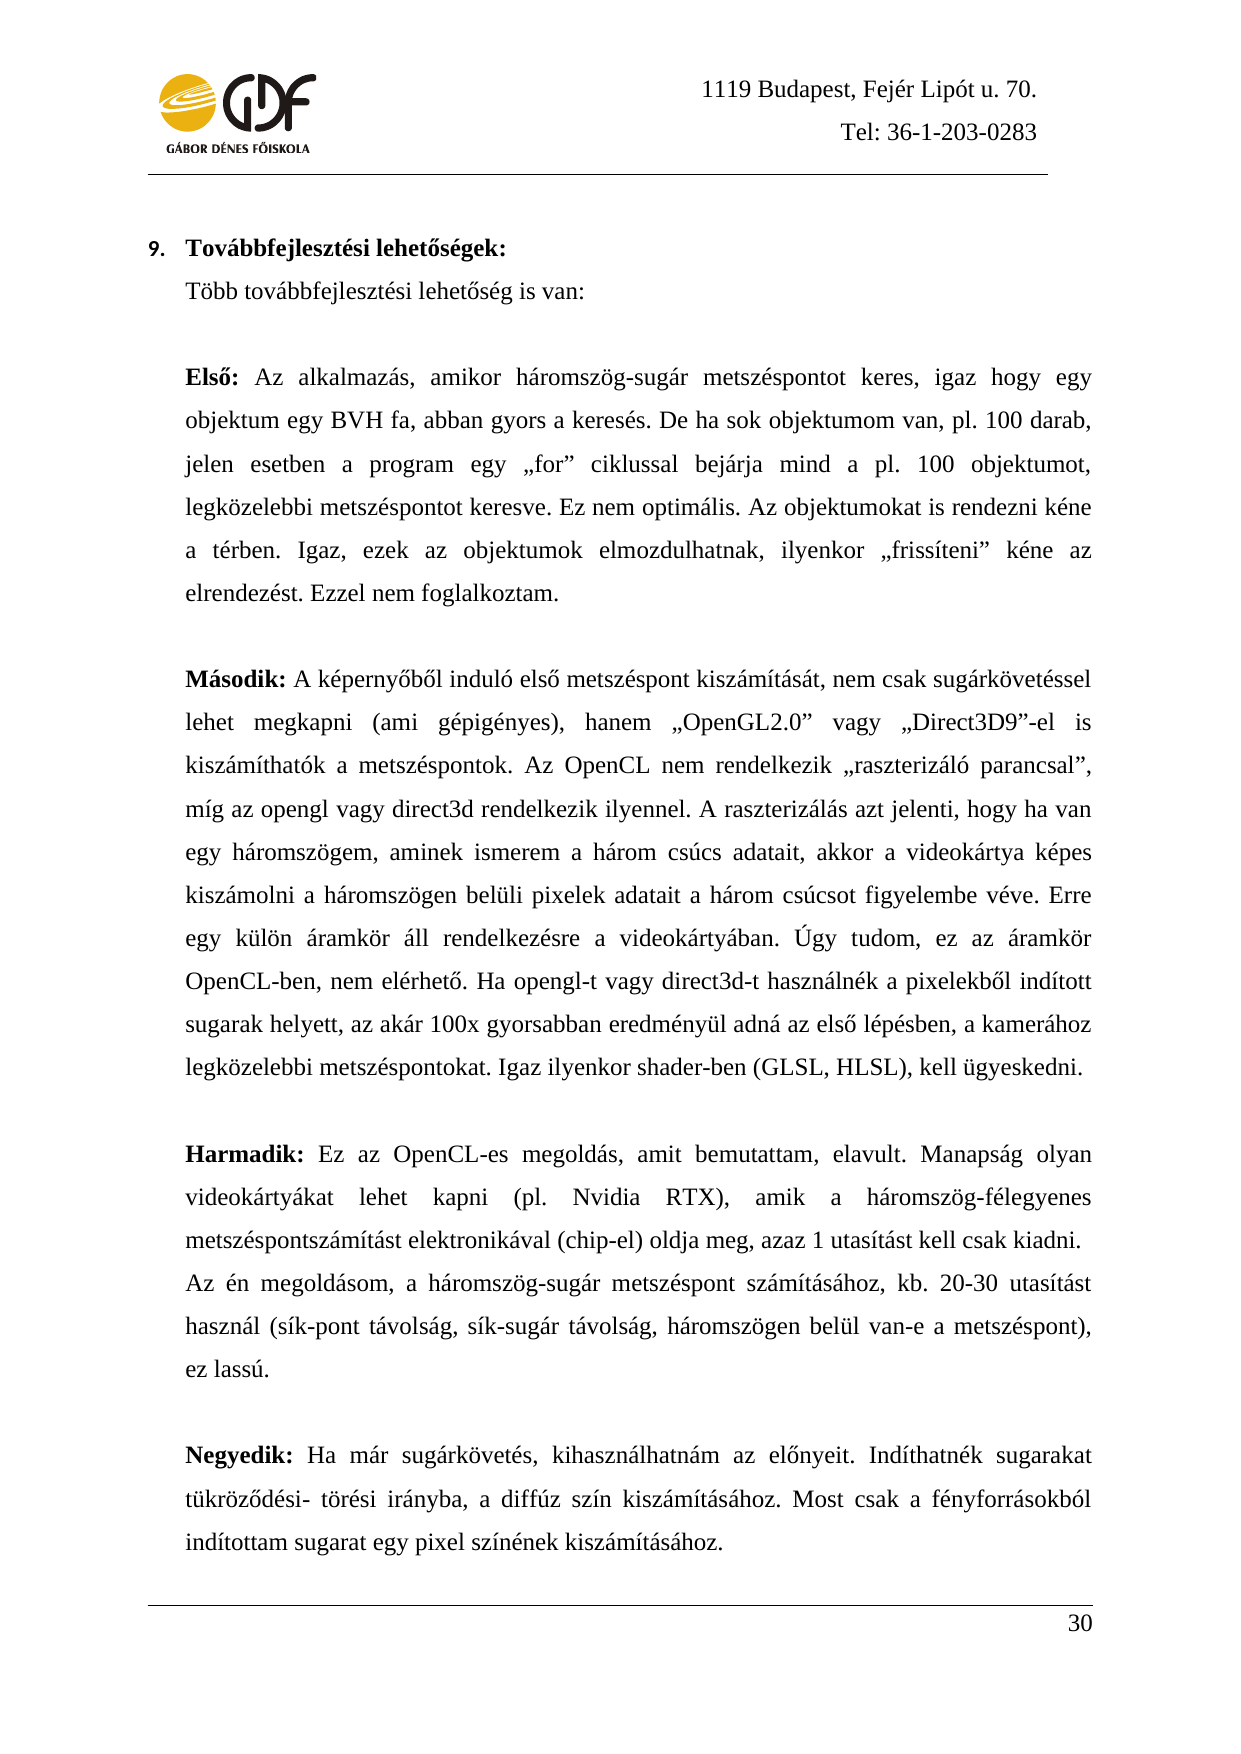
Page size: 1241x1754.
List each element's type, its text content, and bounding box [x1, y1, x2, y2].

list Negyedik: Ha már sugárkövetés, kihasználhatnám az előnyeit. Indíthatnék sugarakat tükröződési- törési irányba, a diffúz szín kiszámításához. Most csak a fényforrásokból indítottam sugarat egy pixel színének kiszámításához. [185, 1441, 1093, 1556]
list Az én megoldásom, a háromszög-sugár metszéspont számításához, kb. 20-30 utasítást használ (sík-pont távolság, sík-sugár távolság, háromszögen belül van-e a metszéspont), ez lassú. [185, 1268, 1093, 1383]
list Továbbfejlesztési lehetőségek: [148, 233, 1093, 262]
list Több továbbfejlesztési lehetőség is van: [185, 276, 1093, 305]
list Második: A képernyőből induló első metszéspont kiszámítását, nem csak sugárkövetéssel lehet megkapni (ami gépigényes), hanem „OpenGL2.0” vagy „Direct3D9”-el is kiszámíthatók a metszéspontok. Az OpenCL nem rendelkezik „raszterizáló parancsal”, míg az opengl vagy direct3d rendelkezik ilyennel. A raszterizálás azt jelenti, hogy ha van egy háromszögem, aminek ismerem a három csúcs adatait, akkor a videokártya képes kiszámolni a háromszögen belüli pixelek adatait a három csúcsot figyelembe véve. Erre egy külön áramkör áll rendelkezésre a videokártyában. Úgy tudom, ez az áramkör OpenCL-ben, nem elérhető. Ha opengl-t vagy direct3d-t használnék a pixelekből indított sugarak helyett, az akár 100x gyorsabban eredményül adná az első lépésben, a kamerához legközelebbi metszéspontokat. Igaz ilyenkor shader-ben (GLSL, HLSL), kell ügyeskedni. [185, 664, 1093, 1081]
list Első: Az alkalmazás, amikor háromszög-sugár metszéspontot keres, igaz hogy egy objektum egy BVH fa, abban gyors a keresés. De ha sok objektumom van, pl. 100 darab, jelen esetben a program egy „for” ciklussal bejárja mind a pl. 100 objektumot, legközelebbi metszéspontot keresve. Ez nem optimális. Az objektumokat is rendezni kéne a térben. Igaz, ezek az objektumok elmozdulhatnak, ilyenkor „frissíteni” kéne az elrendezést. Ezzel nem foglalkoztam. [185, 362, 1093, 607]
list Harmadik: Ez az OpenCL-es megoldás, amit bemutattam, elavult. Manapság olyan videokártyákat lehet kapni (pl. Nvidia RTX), amik a háromszög-félegyenes metszéspontszámítást elektronikával (chip-el) oldja meg, azaz 1 utasítást kell csak kiadni. [185, 1139, 1093, 1254]
